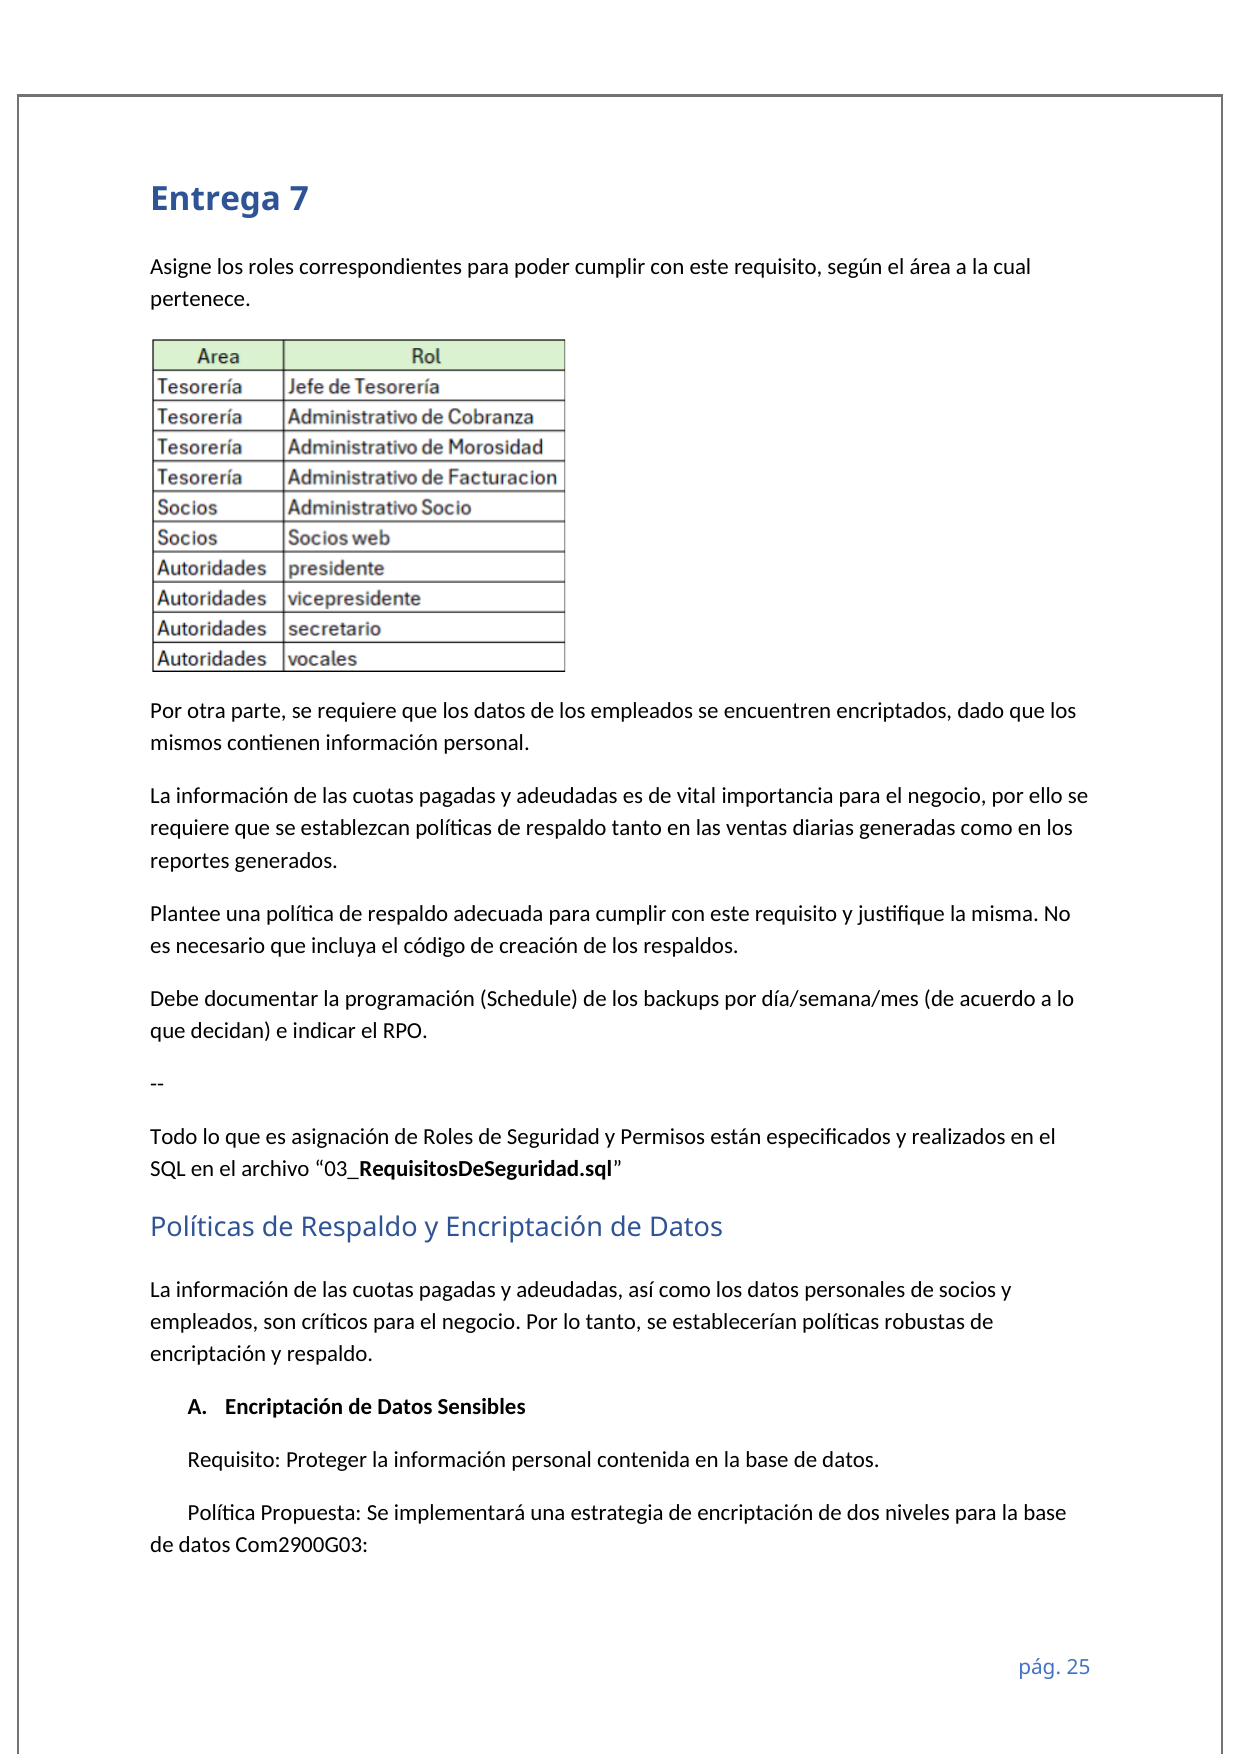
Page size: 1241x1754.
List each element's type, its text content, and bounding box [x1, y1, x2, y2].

text Política Propuesta: Se implementará una estrategia de encriptación de dos niveles para la base de datos Com2900G03: [150, 1498, 1090, 1558]
subtitle Políticas de Respaldo y Encriptación de Datos [150, 1207, 1090, 1244]
text Debe documentar la programación (Schedule) de los backups por día/semana/mes (de acuerdo a lo que decidan) e indicar el RPO. [150, 984, 1090, 1044]
text Por otra parte, se requiere que los datos de los empleados se encuentren encriptados, dado que los mismos contienen información personal. [150, 696, 1090, 756]
text Plantee una política de respaldo adecuada para cumplir con este requisito y justifique la misma. No es necesario que incluya el código de creación de los respaldos. [150, 899, 1090, 959]
text Requisito: Proteger la información personal contenida en la base de datos. [150, 1445, 1090, 1473]
picture [150, 337, 565, 672]
text -- [150, 1069, 1090, 1097]
text Todo lo que es asignación de Roles de Seguridad y Permisos están especificados y realizados en el SQL en el archivo “03_RequisitosDeSeguridad.sql” [150, 1122, 1090, 1182]
text La información de las cuotas pagadas y adeudadas es de vital importancia para el negocio, por ello se requiere que se establezcan políticas de respaldo tanto en las ventas diarias generadas como en los reportes generados. [150, 781, 1090, 874]
subtitle Entrega 7 [150, 175, 1090, 220]
text Asigne los roles correspondientes para poder cumplir con este requisito, según el área a la cual pertenece. [150, 252, 1090, 312]
list Encriptación de Datos Sensibles [187, 1392, 1090, 1420]
text La información de las cuotas pagadas y adeudadas, así como los datos personales de socios y empleados, son críticos para el negocio. Por lo tanto, se establecerían políticas robustas de encriptación y respaldo. [150, 1275, 1090, 1367]
